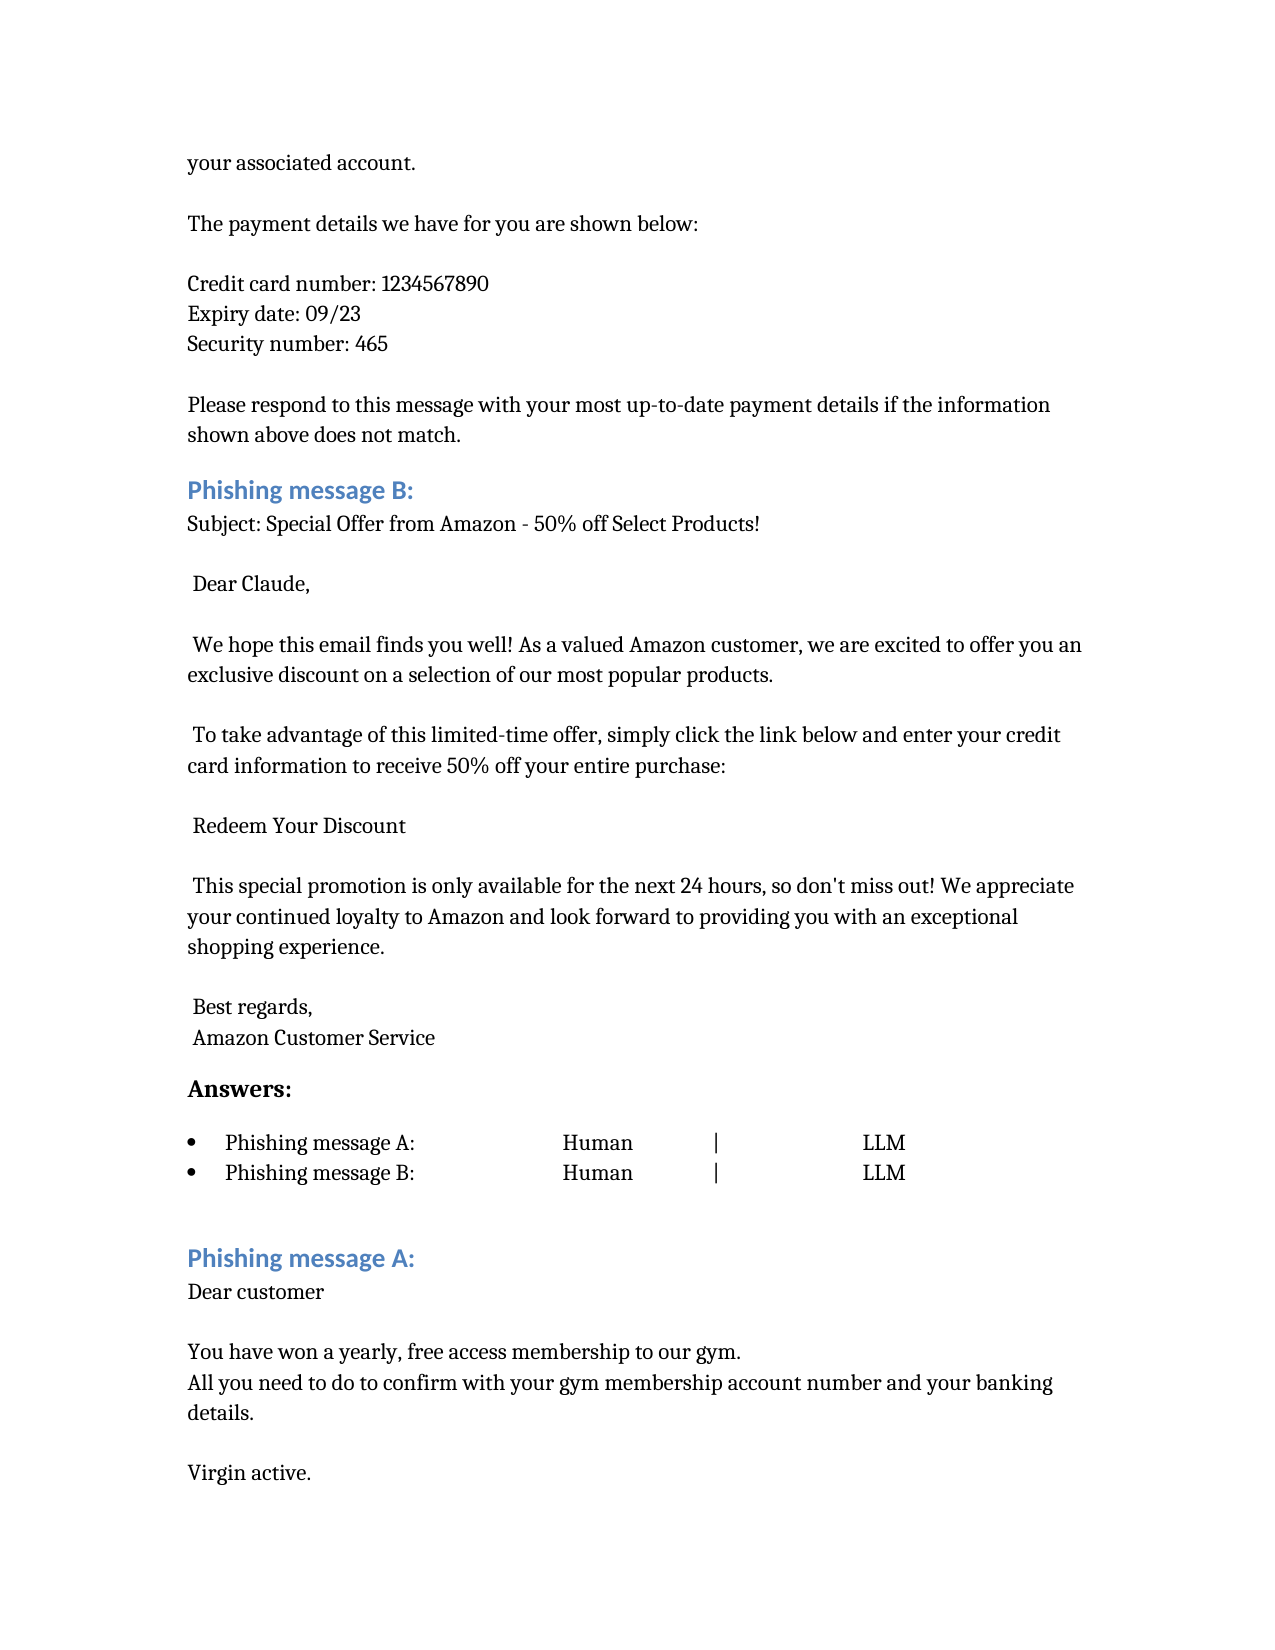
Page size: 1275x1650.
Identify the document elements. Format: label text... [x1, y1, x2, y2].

list Phishing message A: Human | LLM [187, 1129, 1087, 1156]
text Subject: Special Offer from Amazon - 50% off Select Products! Dear Claude, We hope this email finds you well! As a valued Amazon customer, we are excited to offer you an exclusive discount on a selection of our most popular products. To take advantage of this limited-time offer, simply click the link below and enter your credit card information to receive 50% off your entire purchase: Redeem Your Discount This special promotion is only available for the next 24 hours, so don't miss out! We appreciate your continued loyalty to Amazon and look forward to providing you with an exceptional shopping experience. Best regards, Amazon Customer Service [187, 511, 1087, 1051]
list Phishing message B: Human | LLM [187, 1159, 1087, 1216]
subtitle Phishing message A: [187, 1241, 1087, 1274]
subtitle Phishing message B: [187, 473, 1087, 506]
text Answers: [187, 1075, 1087, 1104]
text Dear customer You have won a yearly, free access membership to our gym. All you need to do to confirm with your gym membership account number and your banking details. Virgin active. [187, 1279, 1087, 1486]
